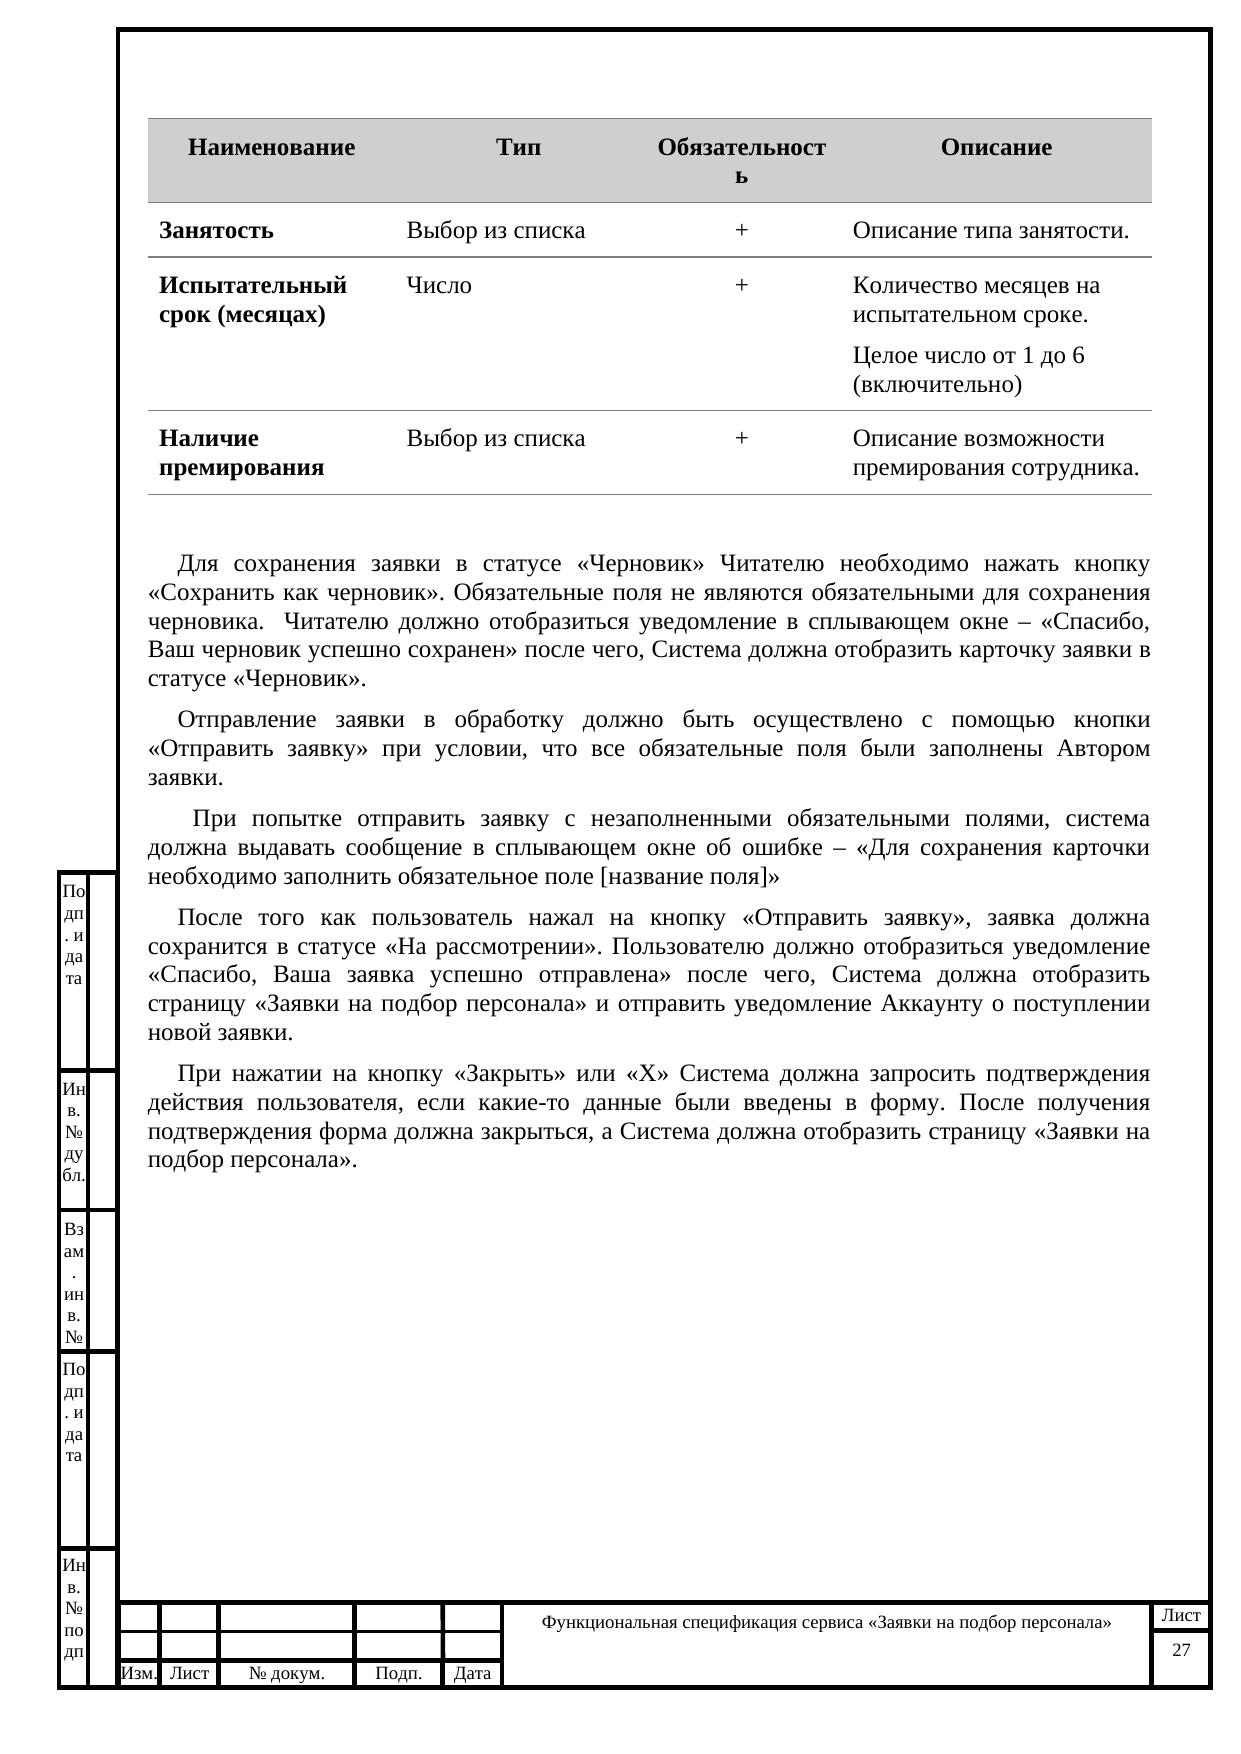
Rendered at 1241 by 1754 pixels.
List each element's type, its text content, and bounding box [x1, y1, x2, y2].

table_header Наименование [148, 119, 395, 202]
table_cell Описание типа занятости. [841, 203, 1152, 256]
table_cell Занятость [148, 203, 395, 256]
table_header Описание [841, 119, 1152, 202]
table_cell Количество месяцев на испытательном сроке. Целое число от 1 до 6 (включительно) [841, 258, 1152, 410]
table_cell + [642, 203, 841, 256]
text После того как пользователь нажал на кнопку «Отправить заявку», заявка должна сохранится в статусе «На рассмотрении». Пользователю должно отобразиться уведомление «Спасибо, Ваша заявка успешно отправлена» после чего, Система должна отобразить страницу «Заявки на подбор персонала» и отправить уведомление Аккаунту о поступлении новой заявки. [148, 902, 1152, 1046]
text Отправление заявки в обработку должно быть осуществлено с помощью кнопки «Отправить заявку» при условии, что все обязательные поля были заполнены Автором заявки. [148, 704, 1152, 791]
table_header Тип [395, 119, 642, 202]
table_cell + [642, 258, 841, 410]
table_cell Выбор из списка [395, 203, 642, 256]
text При попытке отправить заявку с незаполненными обязательными полями, система должна выдавать сообщение в сплывающем окне об ошибке – «Для сохранения карточки необходимо заполнить обязательное поле [название поля]» [148, 803, 1152, 889]
table_cell Испытательный срок (месяцах) [148, 258, 395, 410]
table_cell Выбор из списка [395, 411, 642, 493]
table_cell Описание возможности премирования сотрудника. [841, 411, 1152, 493]
table_cell Число [395, 258, 642, 410]
table_cell Наличие премирования [148, 411, 395, 493]
table_cell + [642, 411, 841, 493]
text Для сохранения заявки в статусе «Черновик» Читателю необходимо нажать кнопку «Сохранить как черновик». Обязательные поля не являются обязательными для сохранения черновика. Читателю должно отобразиться уведомление в сплывающем окне – «Спасибо, Ваш черновик успешно сохранен» после чего, Система должна отобразить карточку заявки в статусе «Черновик». [148, 548, 1152, 692]
text При нажатии на кнопку «Закрыть» или «Х» Система должна запросить подтверждения действия пользователя, если какие-то данные были введены в форму. После получения подтверждения форма должна закрыться, а Система должна отобразить страницу «Заявки на подбор персонала». [148, 1058, 1152, 1173]
table_header Обязательность [642, 119, 841, 202]
